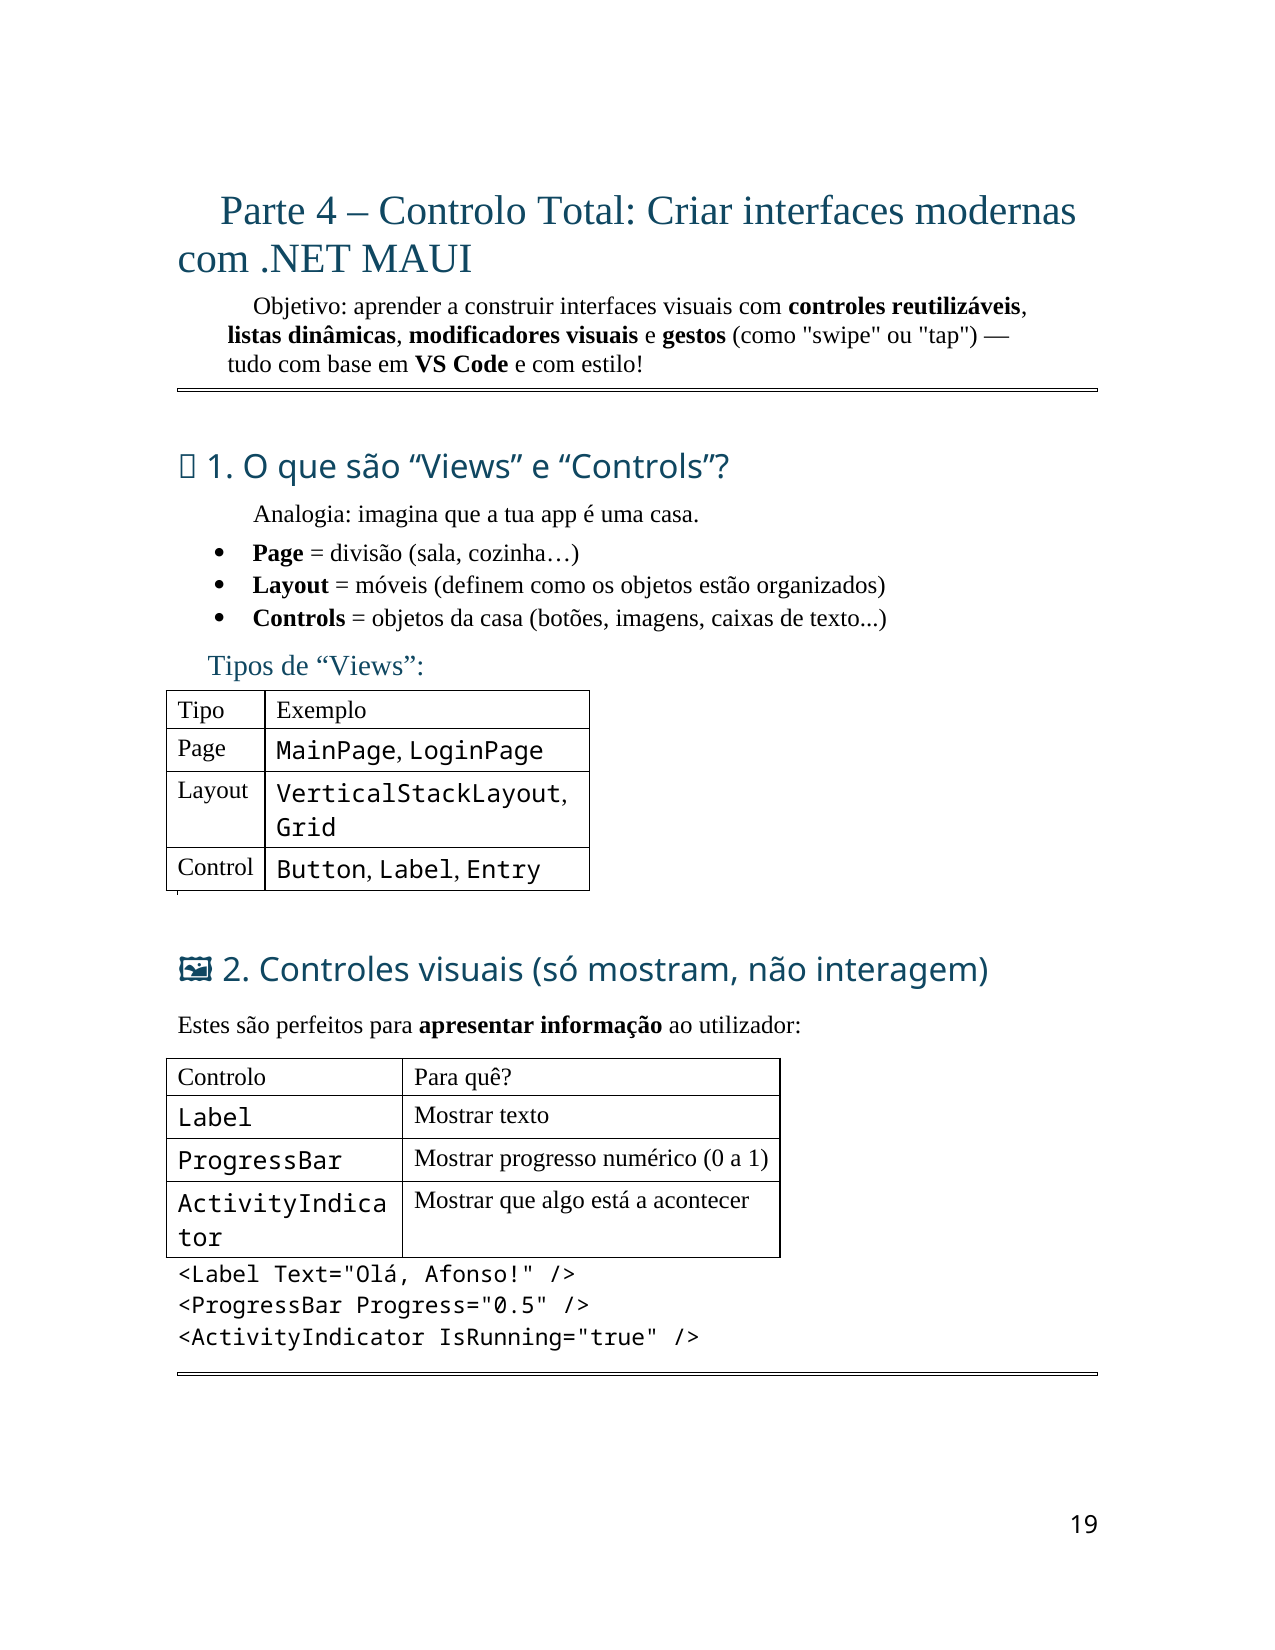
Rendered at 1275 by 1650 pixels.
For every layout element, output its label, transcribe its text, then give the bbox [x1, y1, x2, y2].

table_cell ActivityIndicator [167, 1182, 402, 1257]
table_cell VerticalStackLayout, Grid [266, 772, 589, 847]
table_cell Mostrar que algo está a acontecer [403, 1182, 779, 1257]
subtitle ✅ Tipos de “Views”: [177, 648, 1098, 682]
text Estes são perfeitos para apresentar informação ao utilizador: [177, 1010, 1098, 1039]
text <Label Text="Olá, Afonso!" /> <ProgressBar Progress="0.5" /> <ActivityIndicator IsRunning="true" /> [177, 1258, 1098, 1352]
text 🎯 Objetivo: aprender a construir interfaces visuais com controles reutilizáveis, listas dinâmicas, modificadores visuais e gestos (como "swipe" ou "tap") — tudo com base em VS Code e com estilo! [227, 291, 1048, 378]
subtitle 📌 1. O que são “Views” e “Controls”? [177, 443, 1098, 488]
list Controls = objetos da casa (botões, imagens, caixas de texto...) [215, 603, 1098, 632]
table_cell Mostrar progresso numérico (0 a 1) [403, 1139, 779, 1181]
table_header Para quê? [403, 1059, 779, 1095]
table_header Exemplo [266, 691, 589, 727]
list Page = divisão (sala, cozinha…) [215, 538, 1098, 567]
table_cell ProgressBar [167, 1139, 402, 1181]
table_cell Control [167, 848, 264, 890]
table_cell Layout [167, 772, 264, 847]
subtitle 🧩 Parte 4 – Controlo Total: Criar interfaces modernas com .NET MAUI [177, 185, 1098, 281]
table_cell Label [167, 1096, 402, 1138]
table_cell MainPage, LoginPage [266, 729, 589, 771]
table_cell Mostrar texto [403, 1096, 779, 1138]
table_cell Button, Label, Entry [266, 848, 589, 890]
table_header Tipo [167, 691, 264, 727]
subtitle 🖼️ 2. Controles visuais (só mostram, não interagem) [177, 946, 1098, 991]
text 🧠 Analogia: imagina que a tua app é uma casa. [227, 499, 1048, 527]
table_header Controlo [167, 1059, 402, 1095]
table_cell Page [167, 729, 264, 771]
list Layout = móveis (definem como os objetos estão organizados) [215, 570, 1098, 599]
